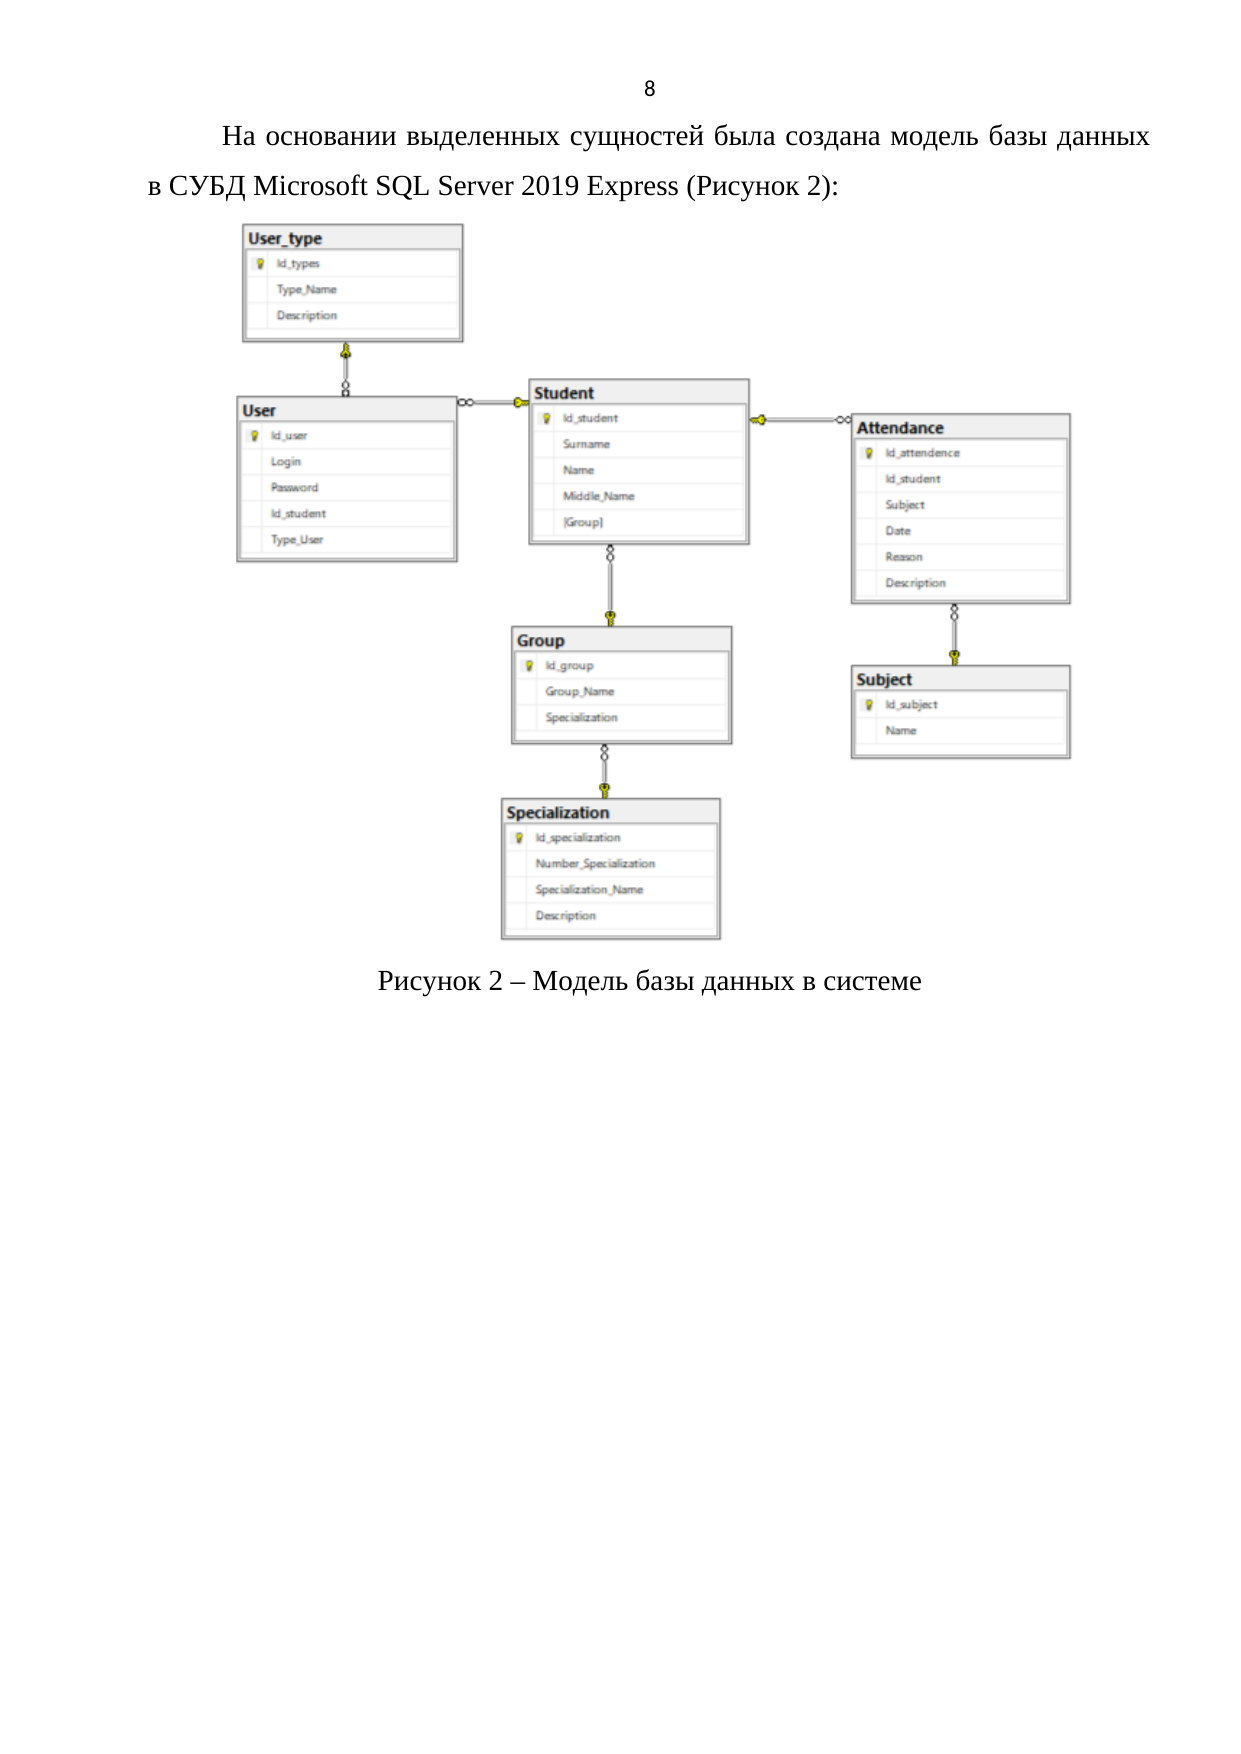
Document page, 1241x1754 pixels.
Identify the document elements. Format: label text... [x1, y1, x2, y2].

text На основании выделенных сущностей была создана модель базы данных в СУБД Microsoft SQL Server 2019 Express (Рисунок 2): [148, 118, 1152, 202]
picture [222, 218, 1078, 947]
text Рисунок 2 – Модель базы данных в системе [148, 963, 1152, 997]
